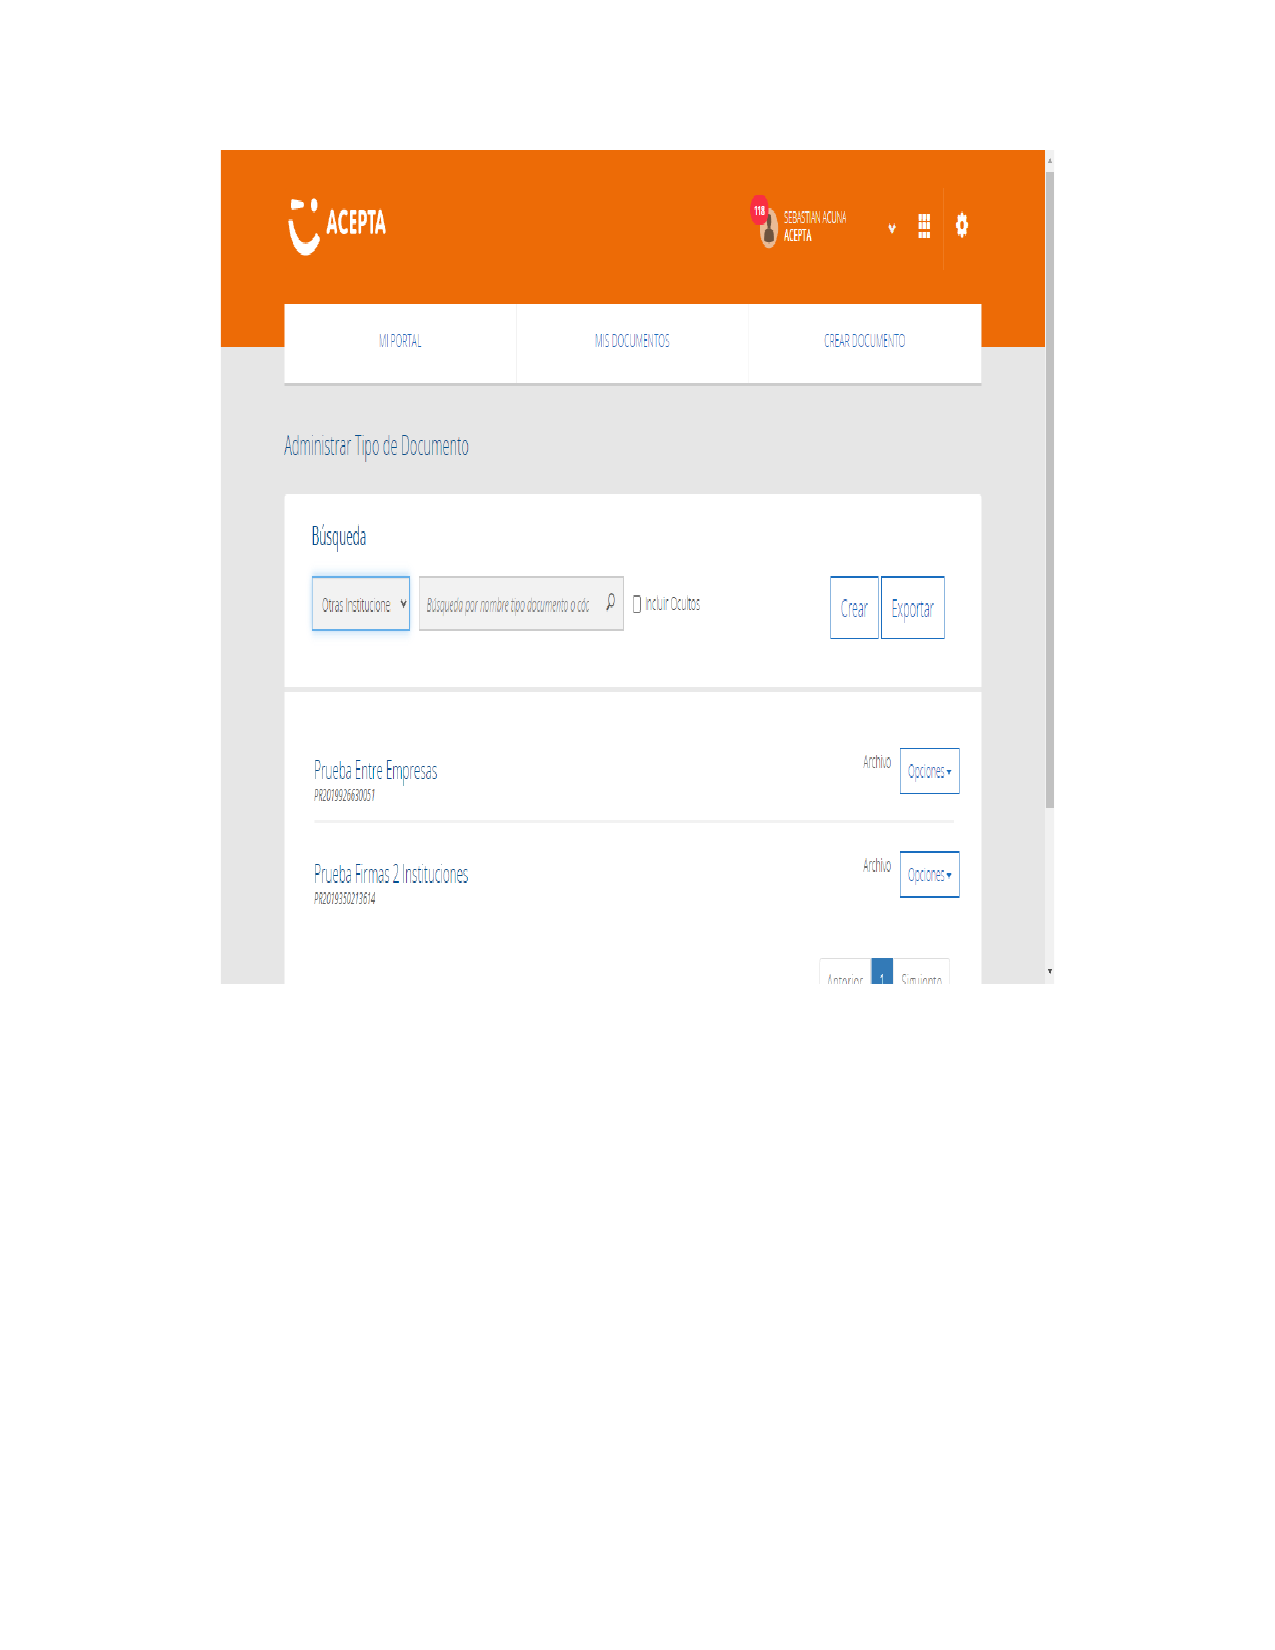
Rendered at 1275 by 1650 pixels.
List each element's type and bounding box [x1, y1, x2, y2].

picture [220, 184, 1055, 1018]
